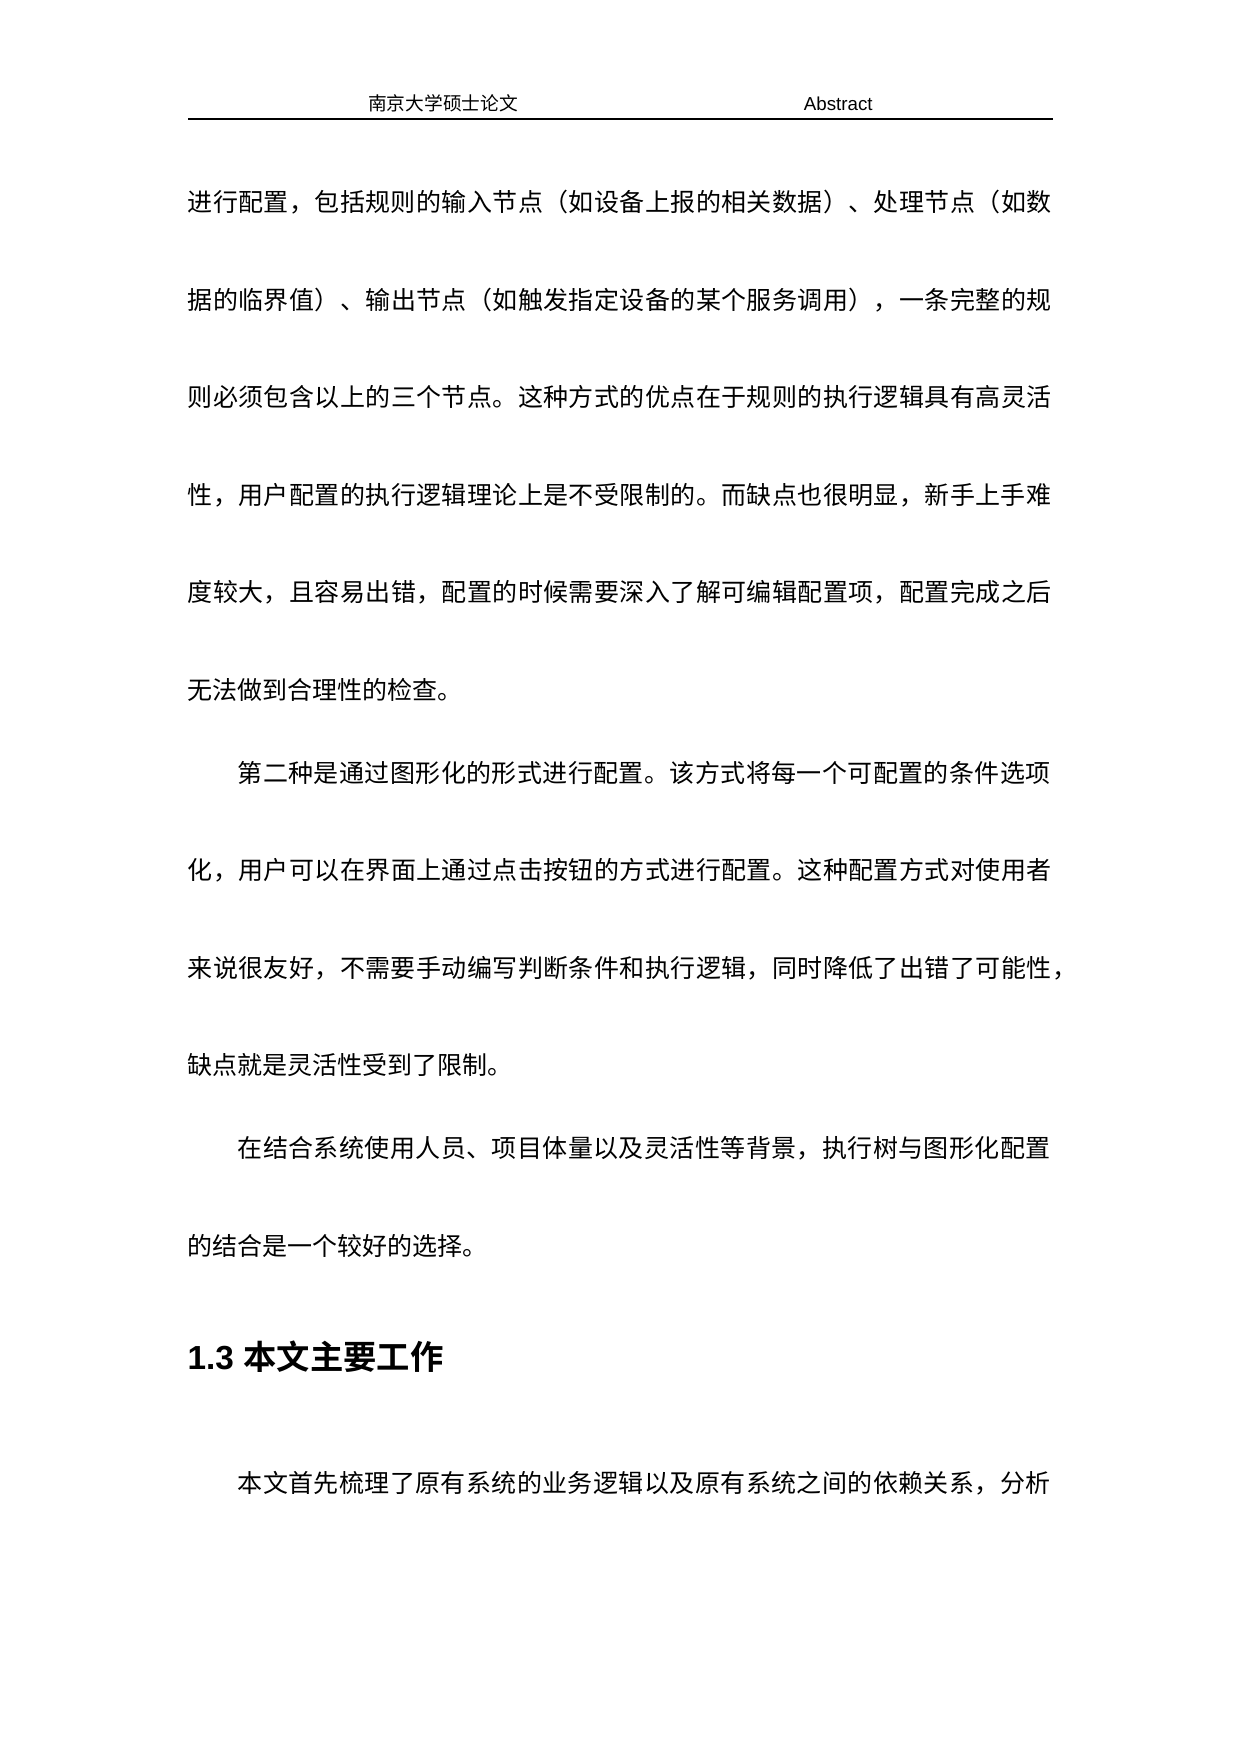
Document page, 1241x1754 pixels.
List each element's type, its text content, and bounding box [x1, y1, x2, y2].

subtitle 1.3 本文主要工作 [187, 1322, 1053, 1387]
text 第二种是通过图形化的形式进行配置。该方式将每一个可配置的条件选项化，用户可以在界面上通过点击按钮的方式进行配置。这种配置方式对使用者来说很友好，不需要手动编写判断条件和执行逻辑，同时降低了出错了可能性，缺点就是灵活性受到了限制。 [187, 739, 1053, 1096]
text 在结合系统使用人员、项目体量以及灵活性等背景，执行树与图形化配置的结合是一个较好的选择。 [187, 1114, 1053, 1277]
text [187, 1449, 1053, 1514]
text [187, 168, 1053, 721]
